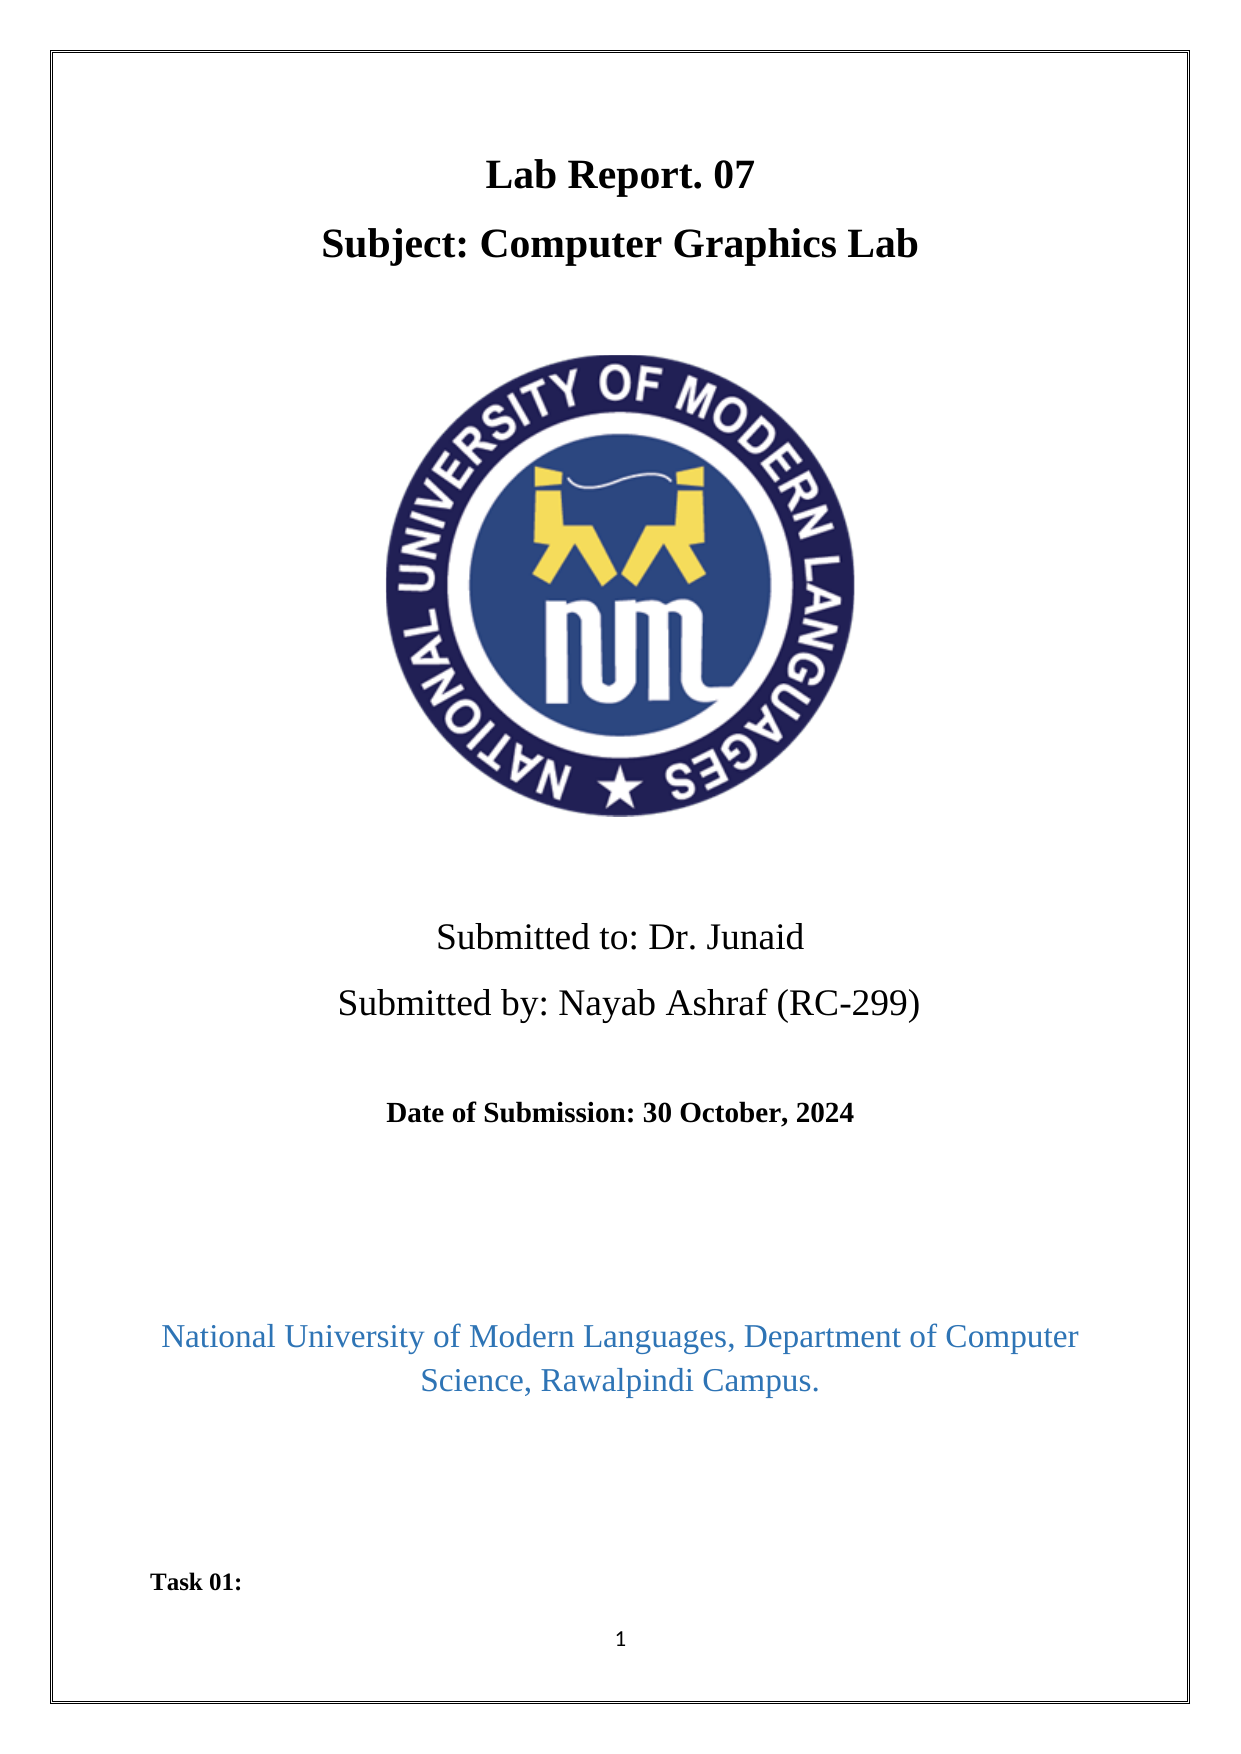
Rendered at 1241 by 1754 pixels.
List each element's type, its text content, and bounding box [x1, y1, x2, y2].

text Submitted by: Nayab Ashraf (RC-299) [300, 980, 1090, 1023]
text Date of Submission: 30 October, 2024 [150, 1095, 1090, 1129]
picture [385, 355, 855, 817]
text Lab Report. 07 [150, 150, 1090, 198]
text Submitted to: Dr. Junaid [150, 914, 1090, 957]
text National University of Modern Languages, Department of Computer Science, Rawalpindi Campus. [150, 1316, 1090, 1399]
text Task 01: [150, 1567, 1090, 1596]
text Subject: Computer Graphics Lab [150, 218, 1090, 266]
